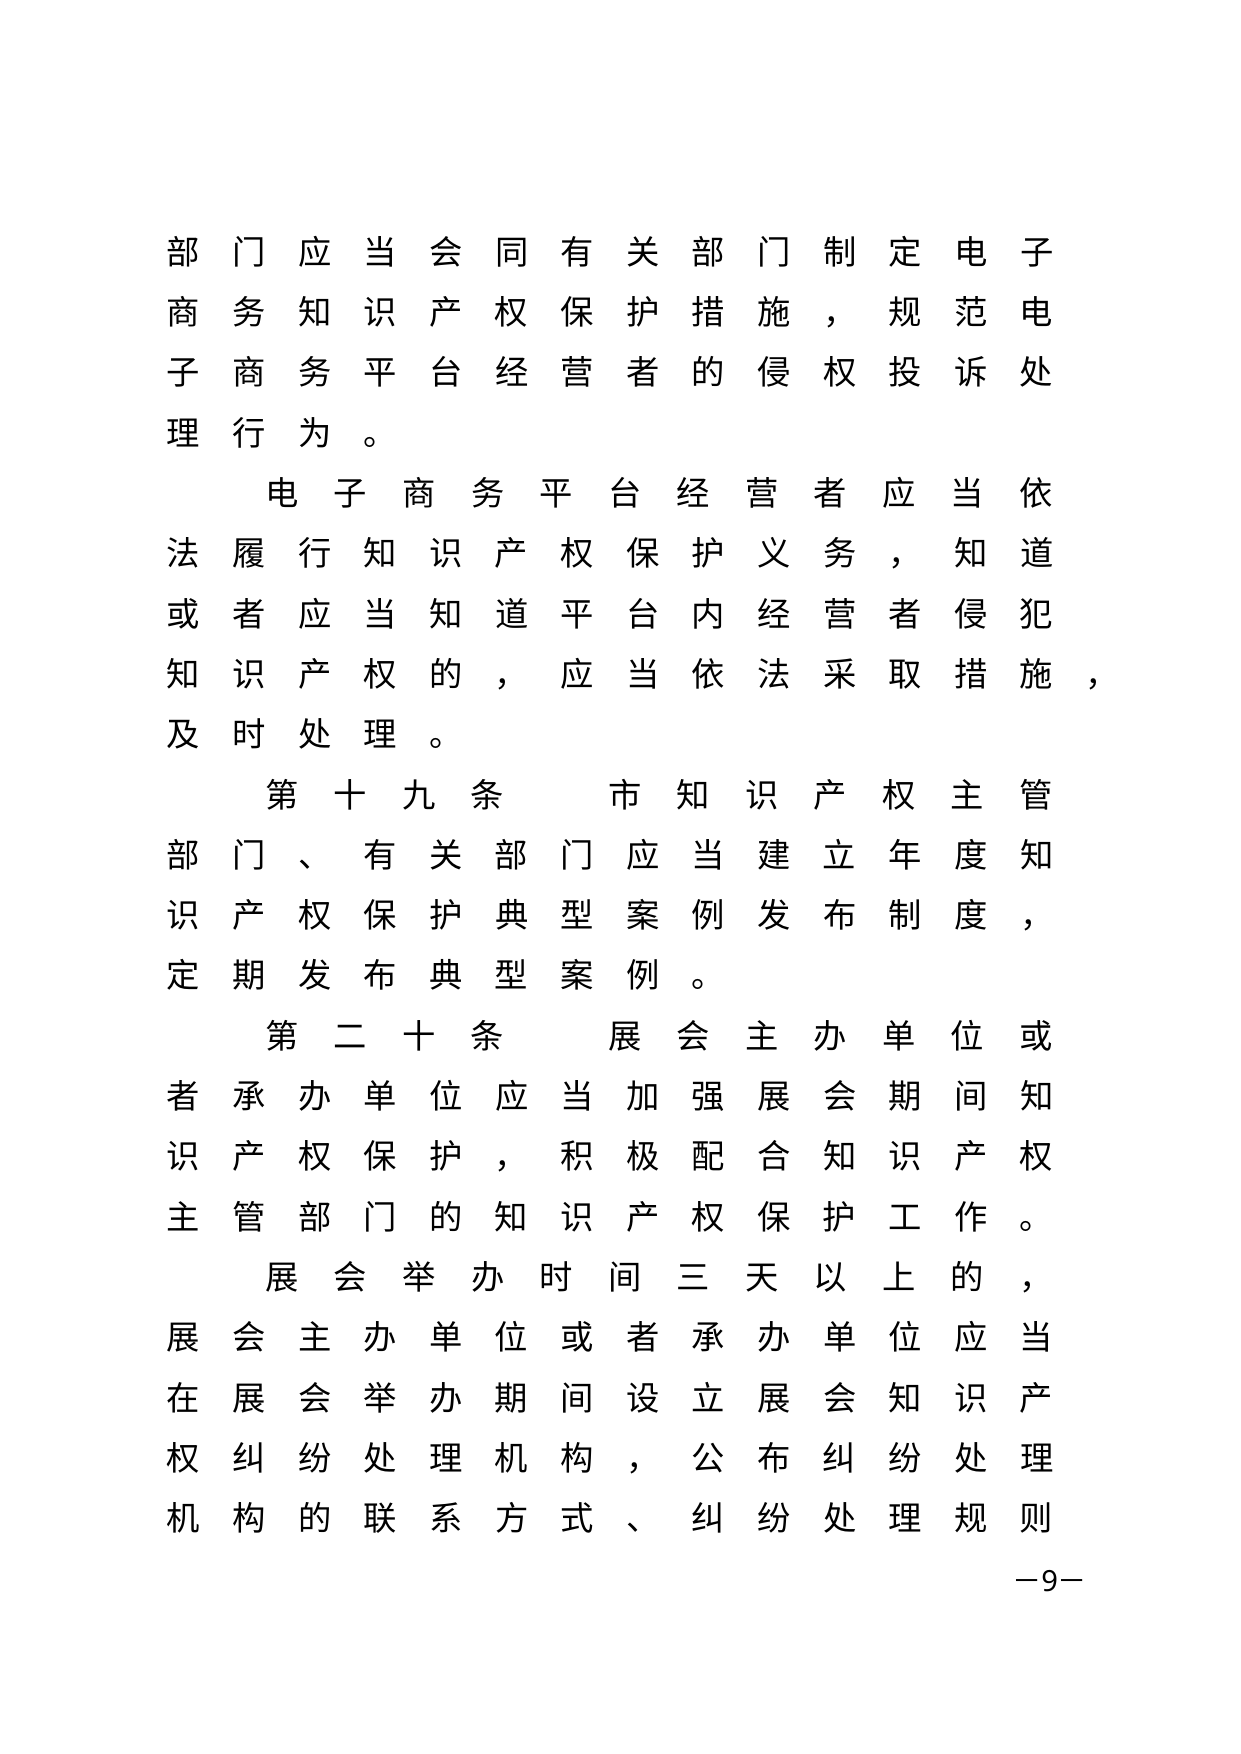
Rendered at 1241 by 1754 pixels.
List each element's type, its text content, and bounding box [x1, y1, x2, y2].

text 第十八条 市知识产权主管部门应当会同有关部门制定电子商务知识产权保护措施，规范电子商务平台经营者的侵权投诉处理行为。 [167, 219, 1085, 461]
text 电子商务平台经营者应当依法履行知识产权保护义务，知道或者应当知道平台内经营者侵犯知识产权的，应当依法采取措施，及时处理。 [167, 461, 1085, 762]
text 第十九条 市知识产权主管部门、有关部门应当建立年度知识产权保护典型案例发布制度，定期发布典型案例。 [167, 762, 1085, 1003]
text 展会举办时间三天以上的，展会主办单位或者承办单位应当在展会举办期间设立展会知识产权纠纷处理机构，公布纠纷处理机构的联系方式、纠纷处理规则等信息，并接受知识产权主管部门的指导、监督。 [167, 1245, 1085, 1546]
text 第二十条 展会主办单位或者承办单位应当加强展会期间知识产权保护，积极配合知识产权主管部门的知识产权保护工作。 [167, 1003, 1085, 1245]
